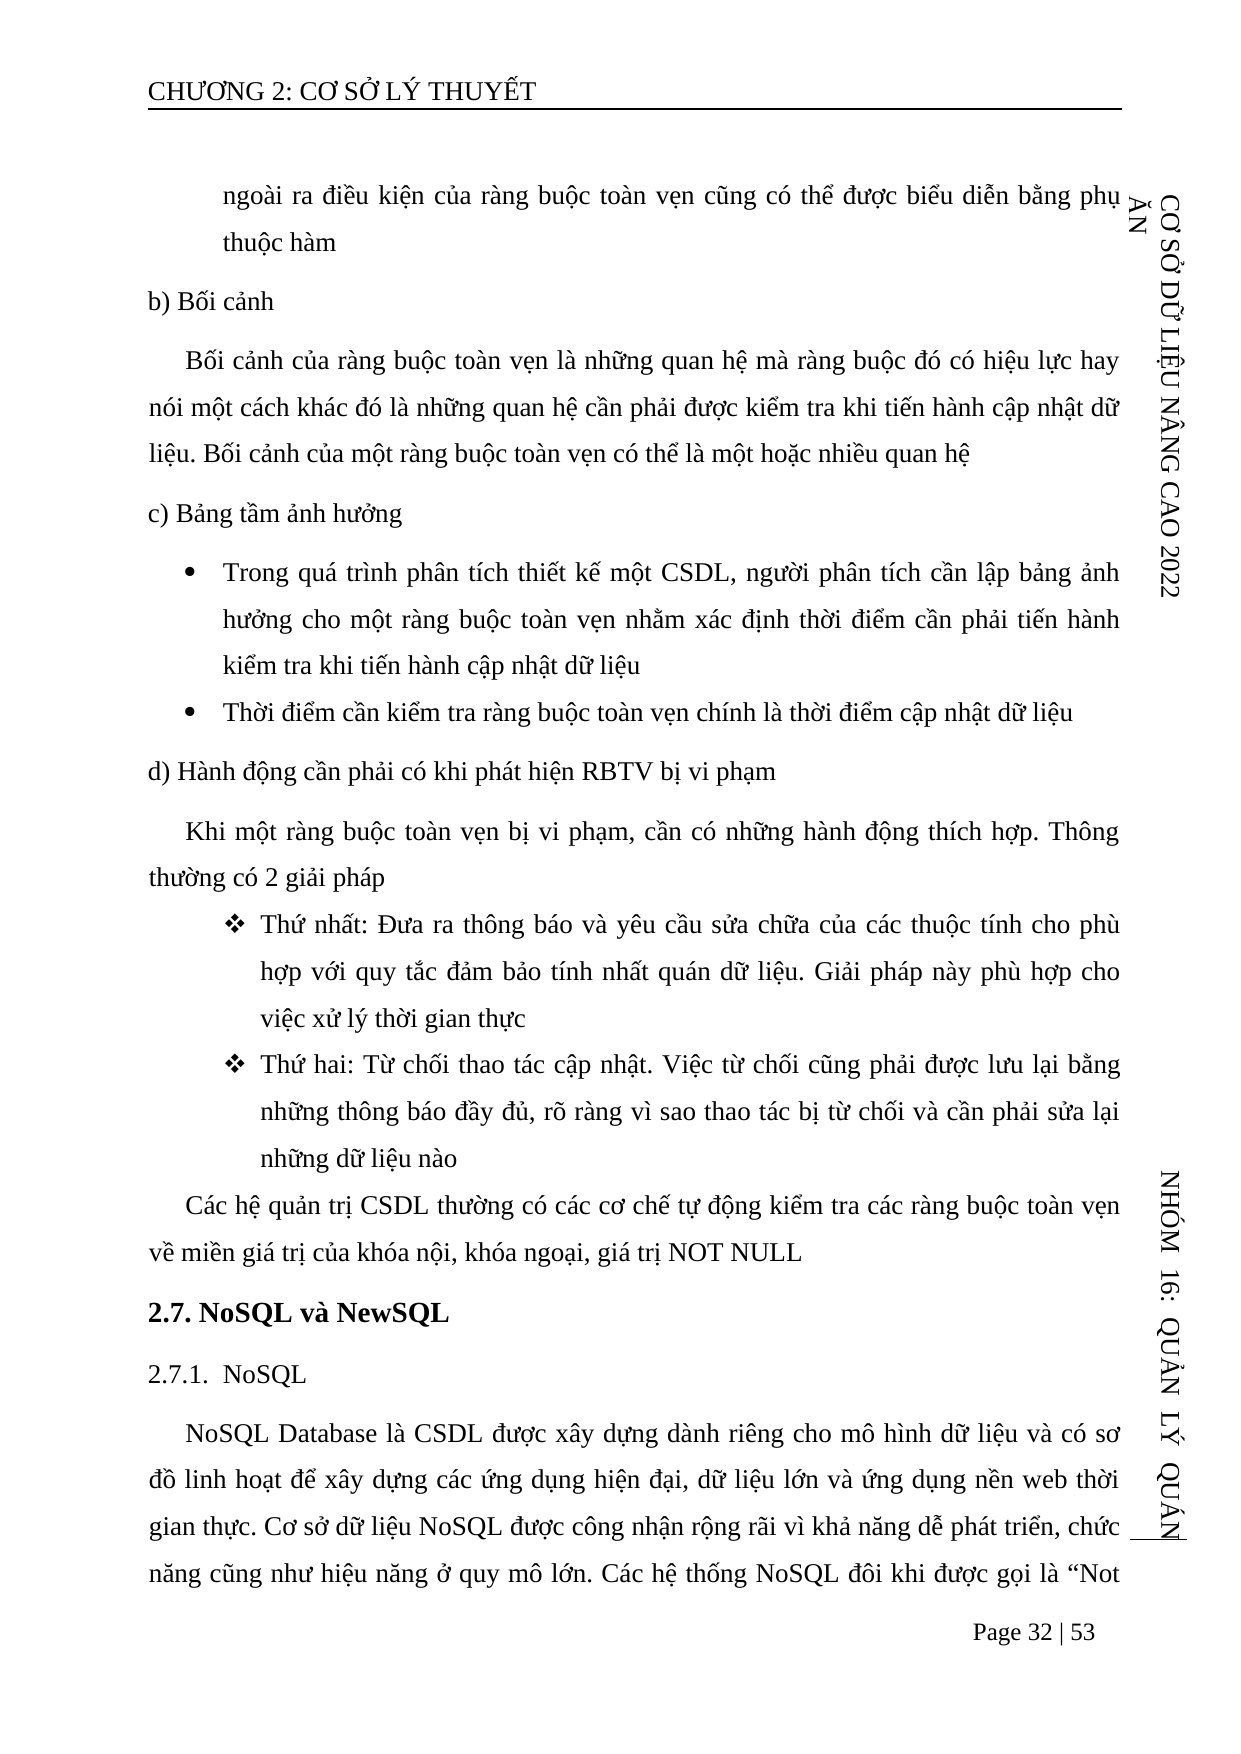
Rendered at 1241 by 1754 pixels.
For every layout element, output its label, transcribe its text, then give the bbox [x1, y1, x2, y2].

list Thời điểm cần kiểm tra ràng buộc toàn vẹn chính là thời điểm cập nhật dữ liệu [185, 696, 1122, 727]
list Trong quá trình phân tích thiết kế một CSDL, người phân tích cần lập bảng ảnh hưởng cho một ràng buộc toàn vẹn nhằm xác định thời điểm cần phải tiến hành kiểm tra khi tiến hành cập nhật dữ liệu [185, 556, 1122, 681]
subtitle Bối cảnh [148, 285, 1122, 316]
text Bối cảnh của ràng buộc toàn vẹn là những quan hệ mà ràng buộc đó có hiệu lực hay nói một cách khác đó là những quan hệ cần phải được kiểm tra khi tiến hành cập nhật dữ liệu. Bối cảnh của một ràng buộc toàn vẹn có thể là một hoặc nhiều quan hệ [149, 344, 1122, 469]
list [185, 179, 1122, 257]
list Thứ nhất: Đưa ra thông báo và yêu cầu sửa chữa của các thuộc tính cho phù hợp với quy tắc đảm bảo tính nhất quán dữ liệu. Giải pháp này phù hợp cho việc xử lý thời gian thực [223, 908, 1122, 1033]
list Thứ hai: Từ chối thao tác cập nhật. Việc từ chối cũng phải được lưu lại bằng những thông báo đầy đủ, rõ ràng vì sao thao tác bị từ chối và cần phải sửa lại những dữ liệu nào [223, 1048, 1122, 1173]
subtitle Bảng tầm ảnh hưởng [148, 497, 1122, 528]
text Các hệ quản trị CSDL thường có các cơ chế tự động kiểm tra các ràng buộc toàn vẹn về miền giá trị của khóa nội, khóa ngoại, giá trị NOT NULL [149, 1189, 1122, 1267]
subtitle NoSQL [148, 1358, 1122, 1389]
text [149, 1417, 1122, 1588]
subtitle Hành động cần phải có khi phát hiện RBTV bị vi phạm [148, 755, 1122, 787]
subtitle NoSQL và NewSQL [148, 1295, 1122, 1328]
text Khi một ràng buộc toàn vẹn bị vi phạm, cần có những hành động thích hợp. Thông thường có 2 giải pháp [149, 814, 1122, 892]
